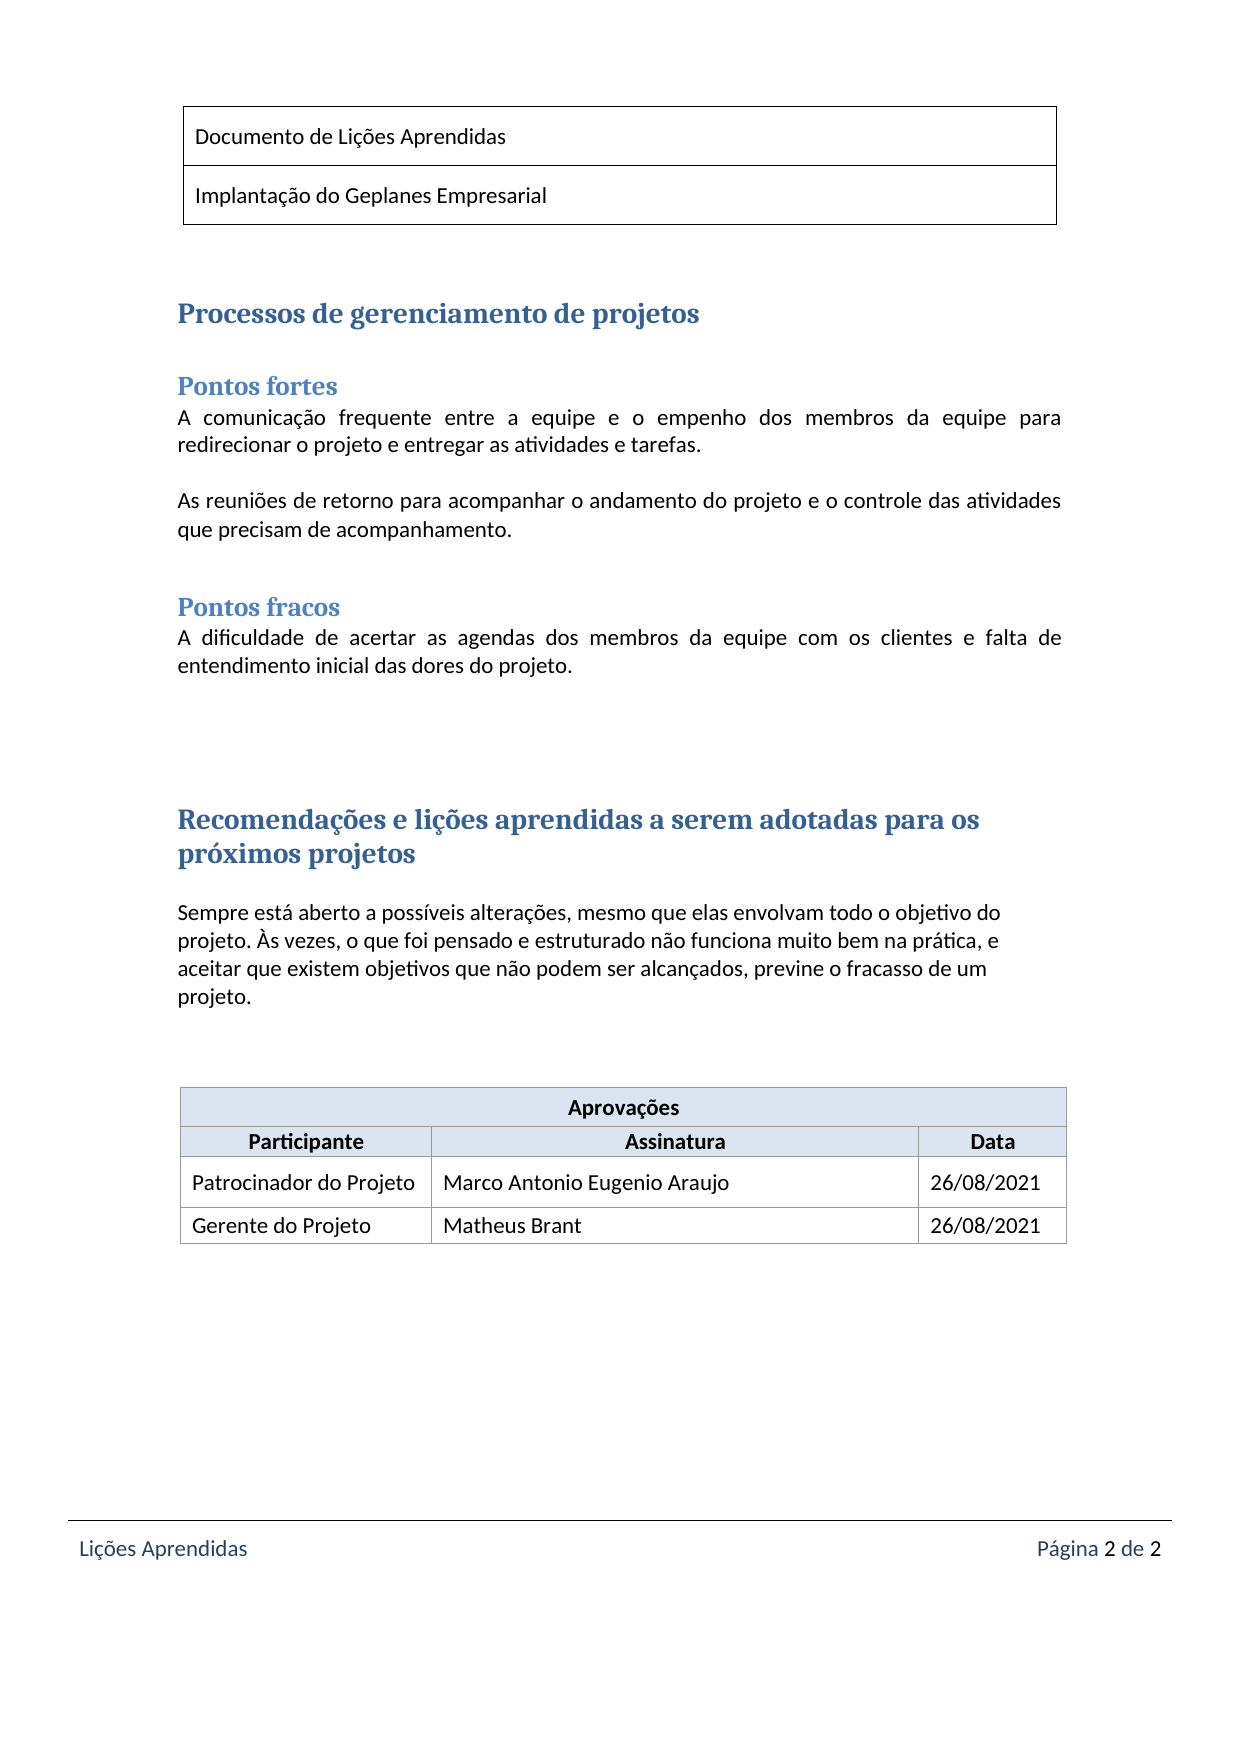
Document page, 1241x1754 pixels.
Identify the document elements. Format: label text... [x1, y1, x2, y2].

text A dificuldade de acertar as agendas dos membros da equipe com os clientes e falta de entendimento inicial das dores do projeto. [177, 623, 1063, 679]
text Processos de gerenciamento de projetos [177, 297, 1063, 330]
text Pontos fortes [177, 371, 1063, 403]
table_cell Gerente do Projeto [181, 1208, 431, 1243]
table_cell Participante [181, 1127, 431, 1156]
text Sempre está aberto a possíveis alterações, mesmo que elas envolvam todo o objetivo do projeto. Às vezes, o que foi pensado e estruturado não funciona muito bem na prática, e aceitar que existem objetivos que não podem ser alcançados, previne o fracasso de um projeto. [177, 898, 1063, 1011]
text Recomendações e lições aprendidas a serem adotadas para os próximos projetos [177, 803, 1063, 870]
table_cell Matheus Brant [432, 1208, 918, 1243]
table_header Aprovações [181, 1088, 1066, 1126]
text A comunicação frequente entre a equipe e o empenho dos membros da equipe para redirecionar o projeto e entregar as atividades e tarefas. [177, 403, 1063, 459]
table_cell Assinatura [432, 1127, 918, 1156]
table_cell Data [919, 1127, 1066, 1156]
table_cell Patrocinador do Projeto [181, 1157, 431, 1207]
text As reuniões de retorno para acompanhar o andamento do projeto e o controle das atividades que precisam de acompanhamento. [177, 487, 1063, 543]
table_cell 26/08/2021 [919, 1208, 1066, 1243]
text Pontos fracos [177, 592, 1063, 623]
table_cell 26/08/2021 [919, 1157, 1066, 1207]
table_cell Marco Antonio Eugenio Araujo [432, 1157, 918, 1207]
